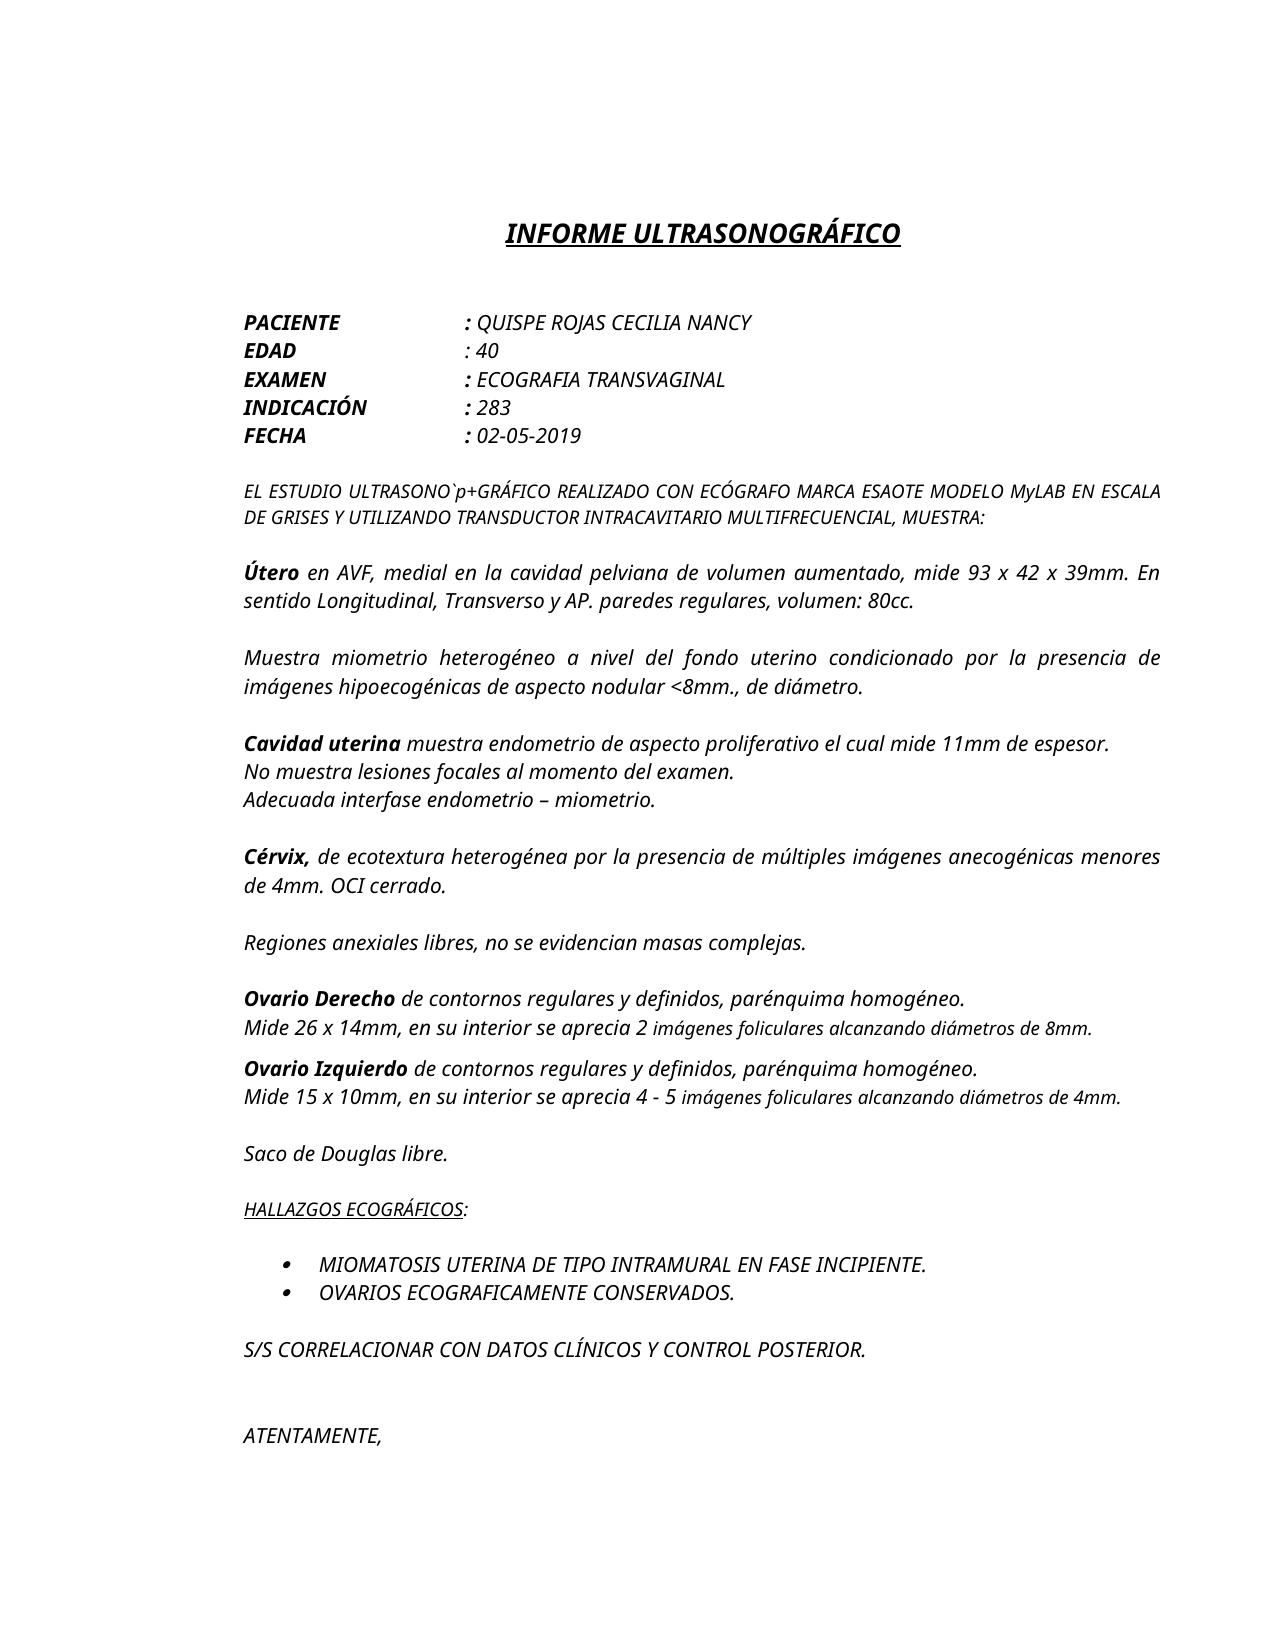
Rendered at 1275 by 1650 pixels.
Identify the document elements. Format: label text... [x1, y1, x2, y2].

text INDICACIÓN : 283 [244, 393, 1162, 422]
text Útero en AVF, medial en la cavidad pelviana de volumen aumentado, mide 93 x 42 x 39mm. En sentido Longitudinal, Transverso y AP. paredes regulares, volumen: 80cc. [244, 558, 1162, 615]
text PACIENTE : QUISPE ROJAS CECILIA NANCY [244, 308, 1162, 336]
title INFORME ULTRASONOGRÁFICO [244, 214, 1162, 251]
text Ovario Derecho de contornos regulares y definidos, parénquima homogéneo. [244, 984, 1162, 1013]
text Ovario Izquierdo de contornos regulares y definidos, parénquima homogéneo. [244, 1054, 1162, 1082]
text S/S CORRELACIONAR CON DATOS CLÍNICOS Y CONTROL POSTERIOR. [244, 1335, 1162, 1364]
text Mide 15 x 10mm, en su interior se aprecia 4 - 5 imágenes foliculares alcanzando diámetros de 4mm. [244, 1082, 1162, 1111]
text EDAD : 40 [244, 336, 1162, 365]
text Muestra miometrio heterogéneo a nivel del fondo uterino condicionado por la presencia de imágenes hipoecogénicas de aspecto nodular <8mm., de diámetro. [244, 643, 1162, 700]
text Mide 26 x 14mm, en su interior se aprecia 2 imágenes foliculares alcanzando diámetros de 8mm. [244, 1013, 1162, 1041]
text Saco de Douglas libre. [244, 1139, 1162, 1168]
text Regiones anexiales libres, no se evidencian masas complejas. [244, 928, 1162, 956]
text HALLAZGOS ECOGRÁFICOS: [244, 1196, 1162, 1222]
text EL ESTUDIO ULTRASONO`p+GRÁFICO REALIZADO CON ECÓGRAFO MARCA ESAOTE MODELO MyLAB EN ESCALA DE GRISES Y UTILIZANDO TRANSDUCTOR INTRACAVITARIO MULTIFRECUENCIAL, MUESTRA: [244, 478, 1162, 529]
text EXAMEN : ECOGRAFIA TRANSVAGINAL [244, 365, 1162, 393]
text ATENTAMENTE, [244, 1421, 1162, 1449]
text No muestra lesiones focales al momento del examen. [244, 757, 1162, 786]
text FECHA : 02-05-2019 [244, 422, 1162, 450]
list OVARIOS ECOGRAFICAMENTE CONSERVADOS. [281, 1278, 1162, 1307]
list MIOMATOSIS UTERINA DE TIPO INTRAMURAL EN FASE INCIPIENTE. [281, 1250, 1162, 1278]
text Cérvix, de ecotextura heterogénea por la presencia de múltiples imágenes anecogénicas menores de 4mm. OCI cerrado. [244, 842, 1162, 899]
text Adecuada interfase endometrio – miometrio. [244, 786, 1162, 814]
text Cavidad uterina muestra endometrio de aspecto proliferativo el cual mide 11mm de espesor. [244, 729, 1162, 757]
